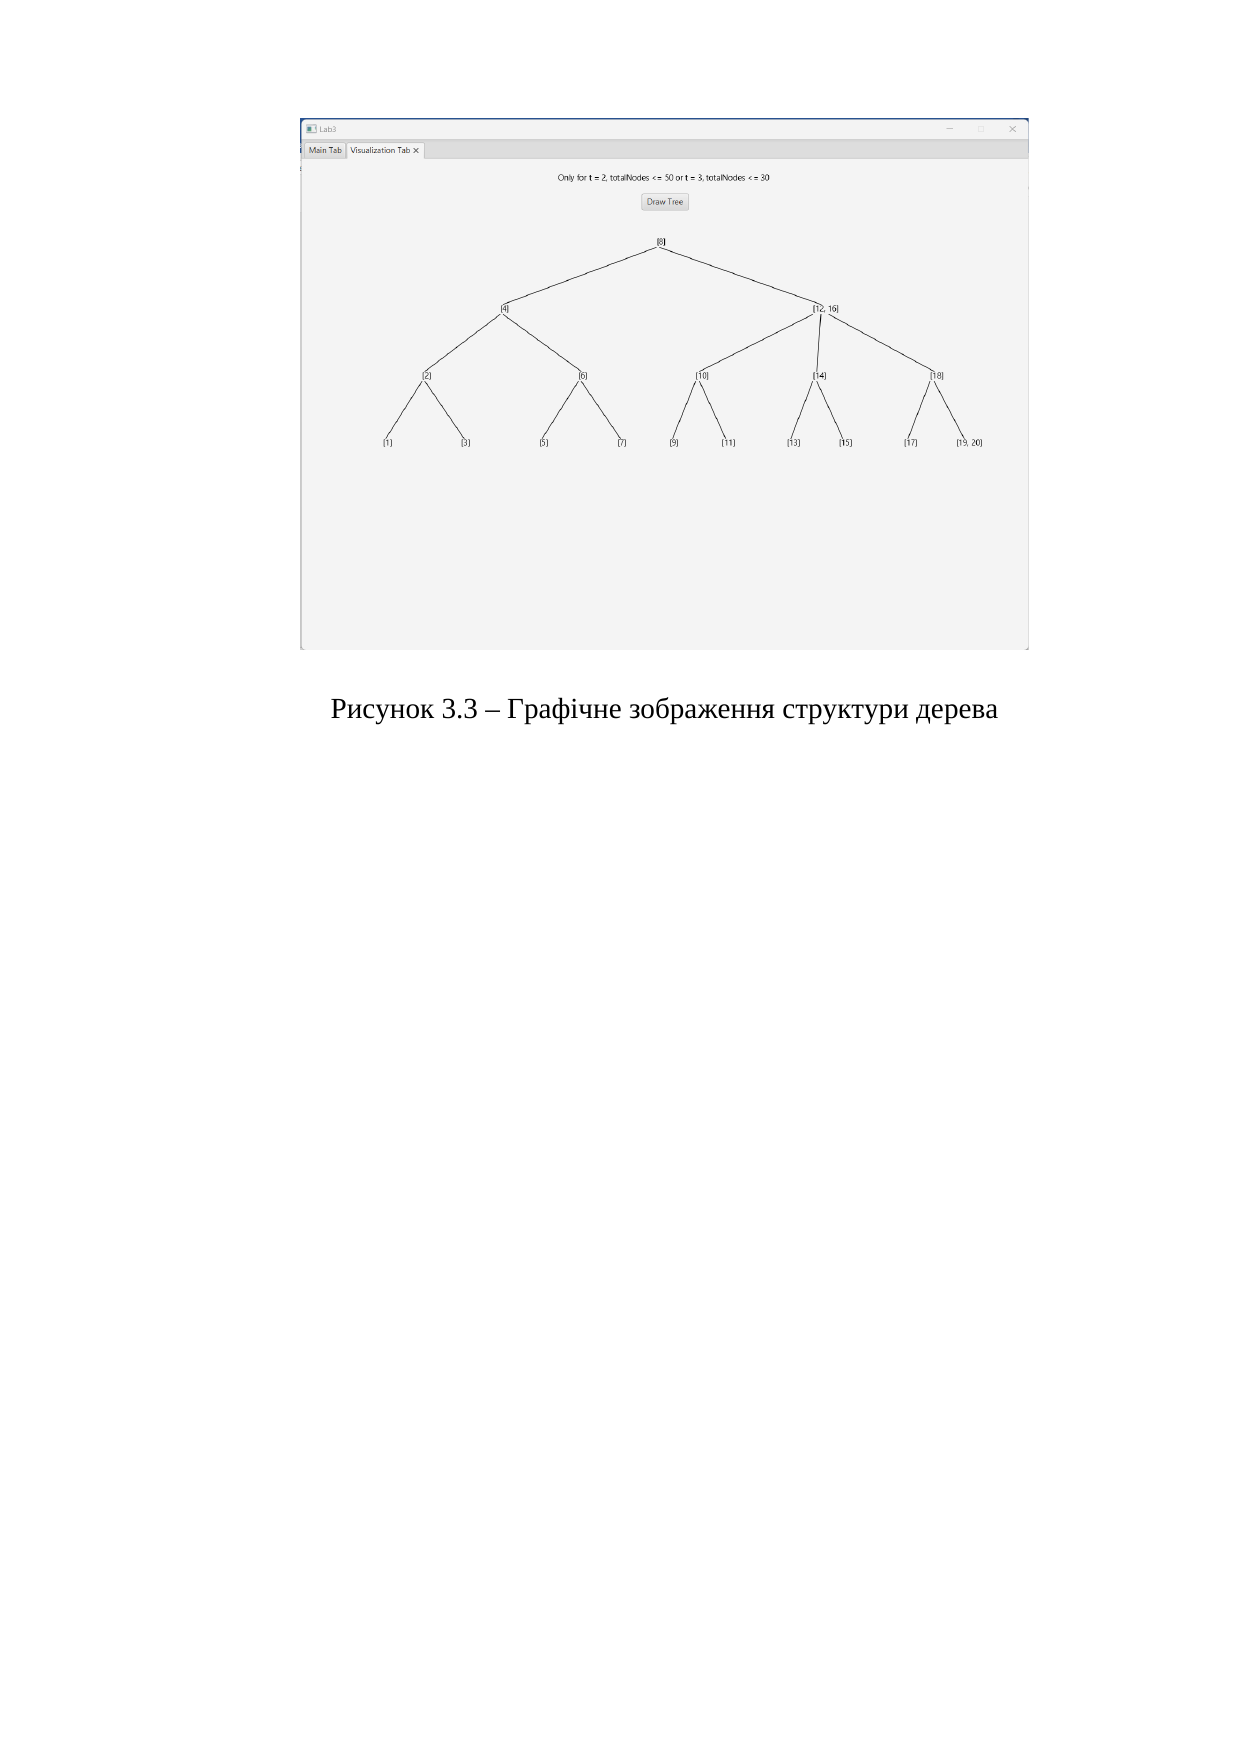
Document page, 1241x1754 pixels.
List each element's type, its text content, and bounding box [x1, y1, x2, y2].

text Рисунок 3.3 – Графічне зображення структури дерева [177, 691, 1152, 725]
picture [300, 118, 1029, 650]
